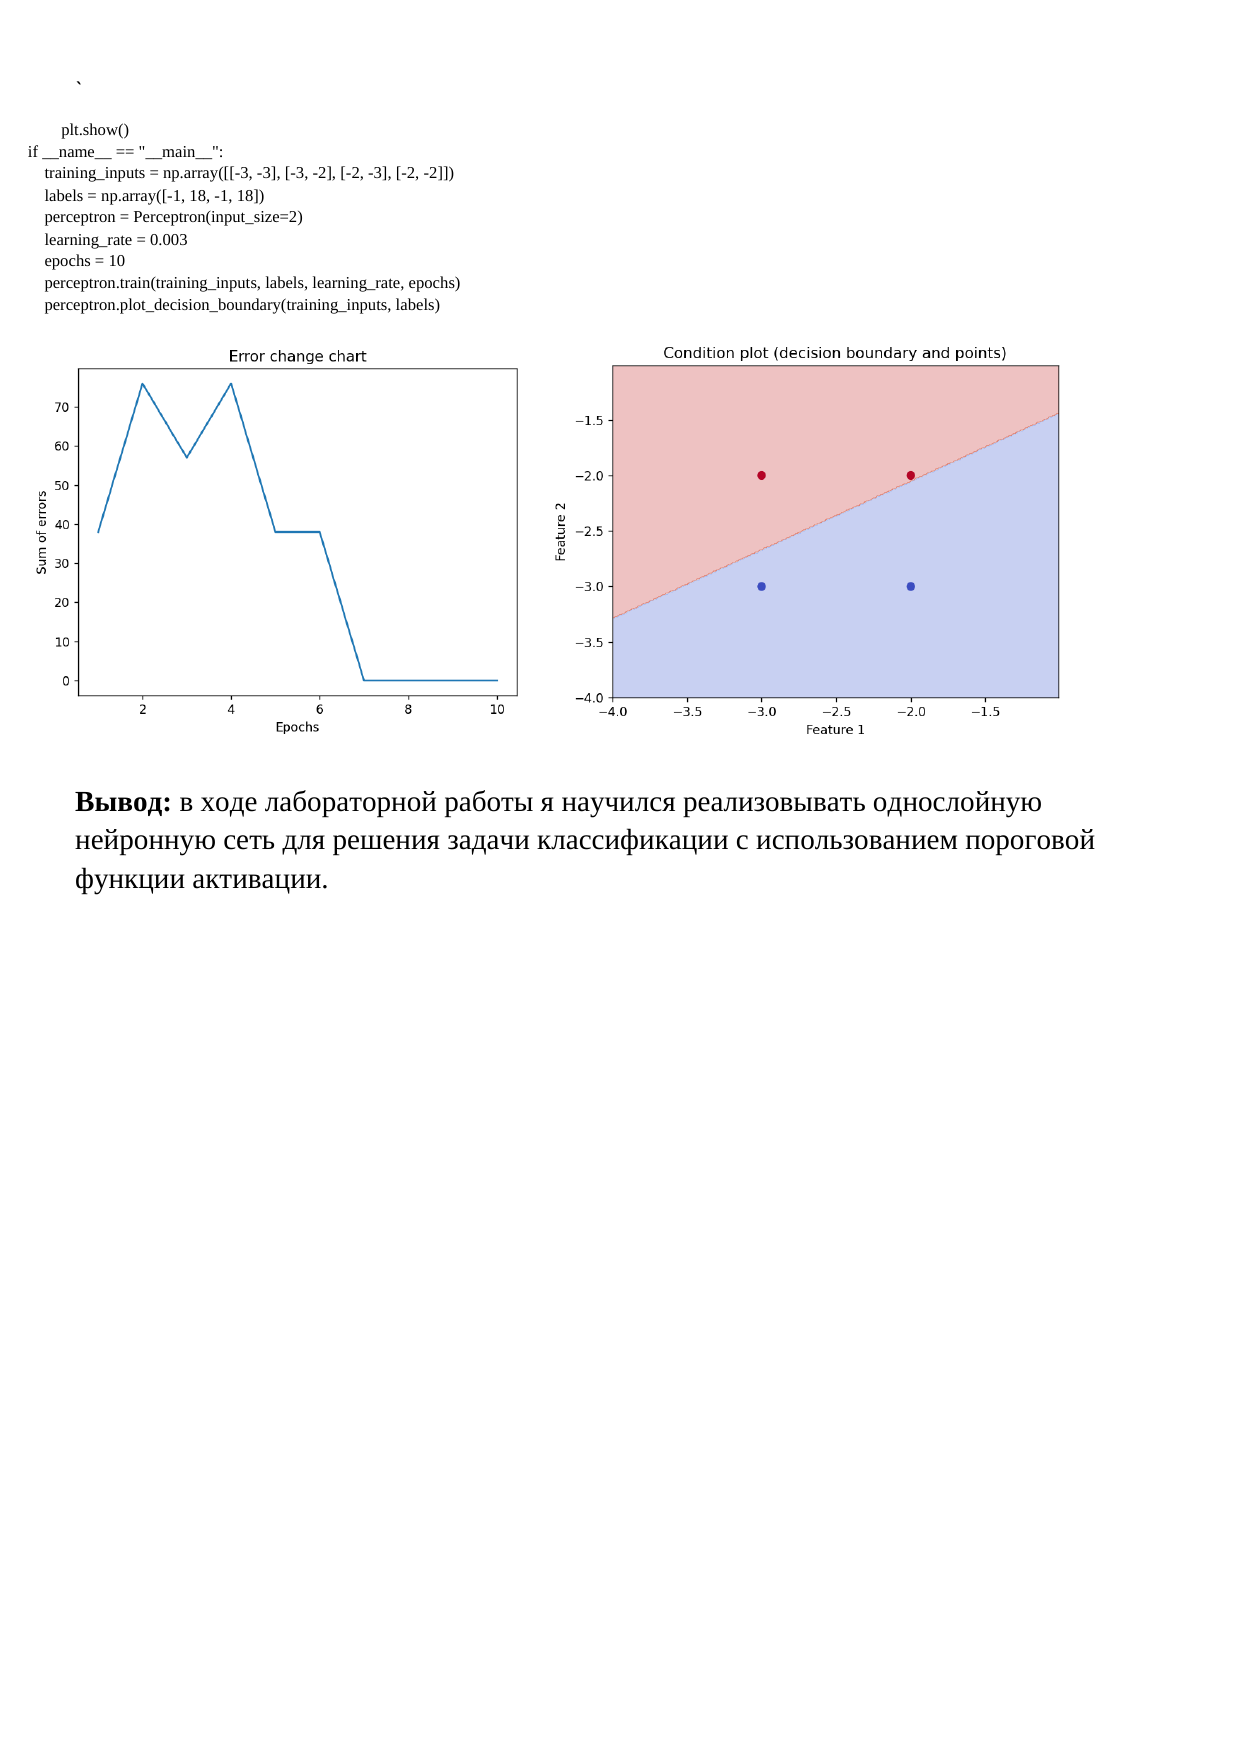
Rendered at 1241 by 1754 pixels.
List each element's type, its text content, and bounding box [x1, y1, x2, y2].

picture [27, 317, 1084, 741]
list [28, 119, 1195, 314]
text Вывод: в ходе лабораторной работы я научился реализовывать однослойную нейронную сеть для решения задачи классификации с использованием пороговой функции активации. [75, 784, 1165, 894]
